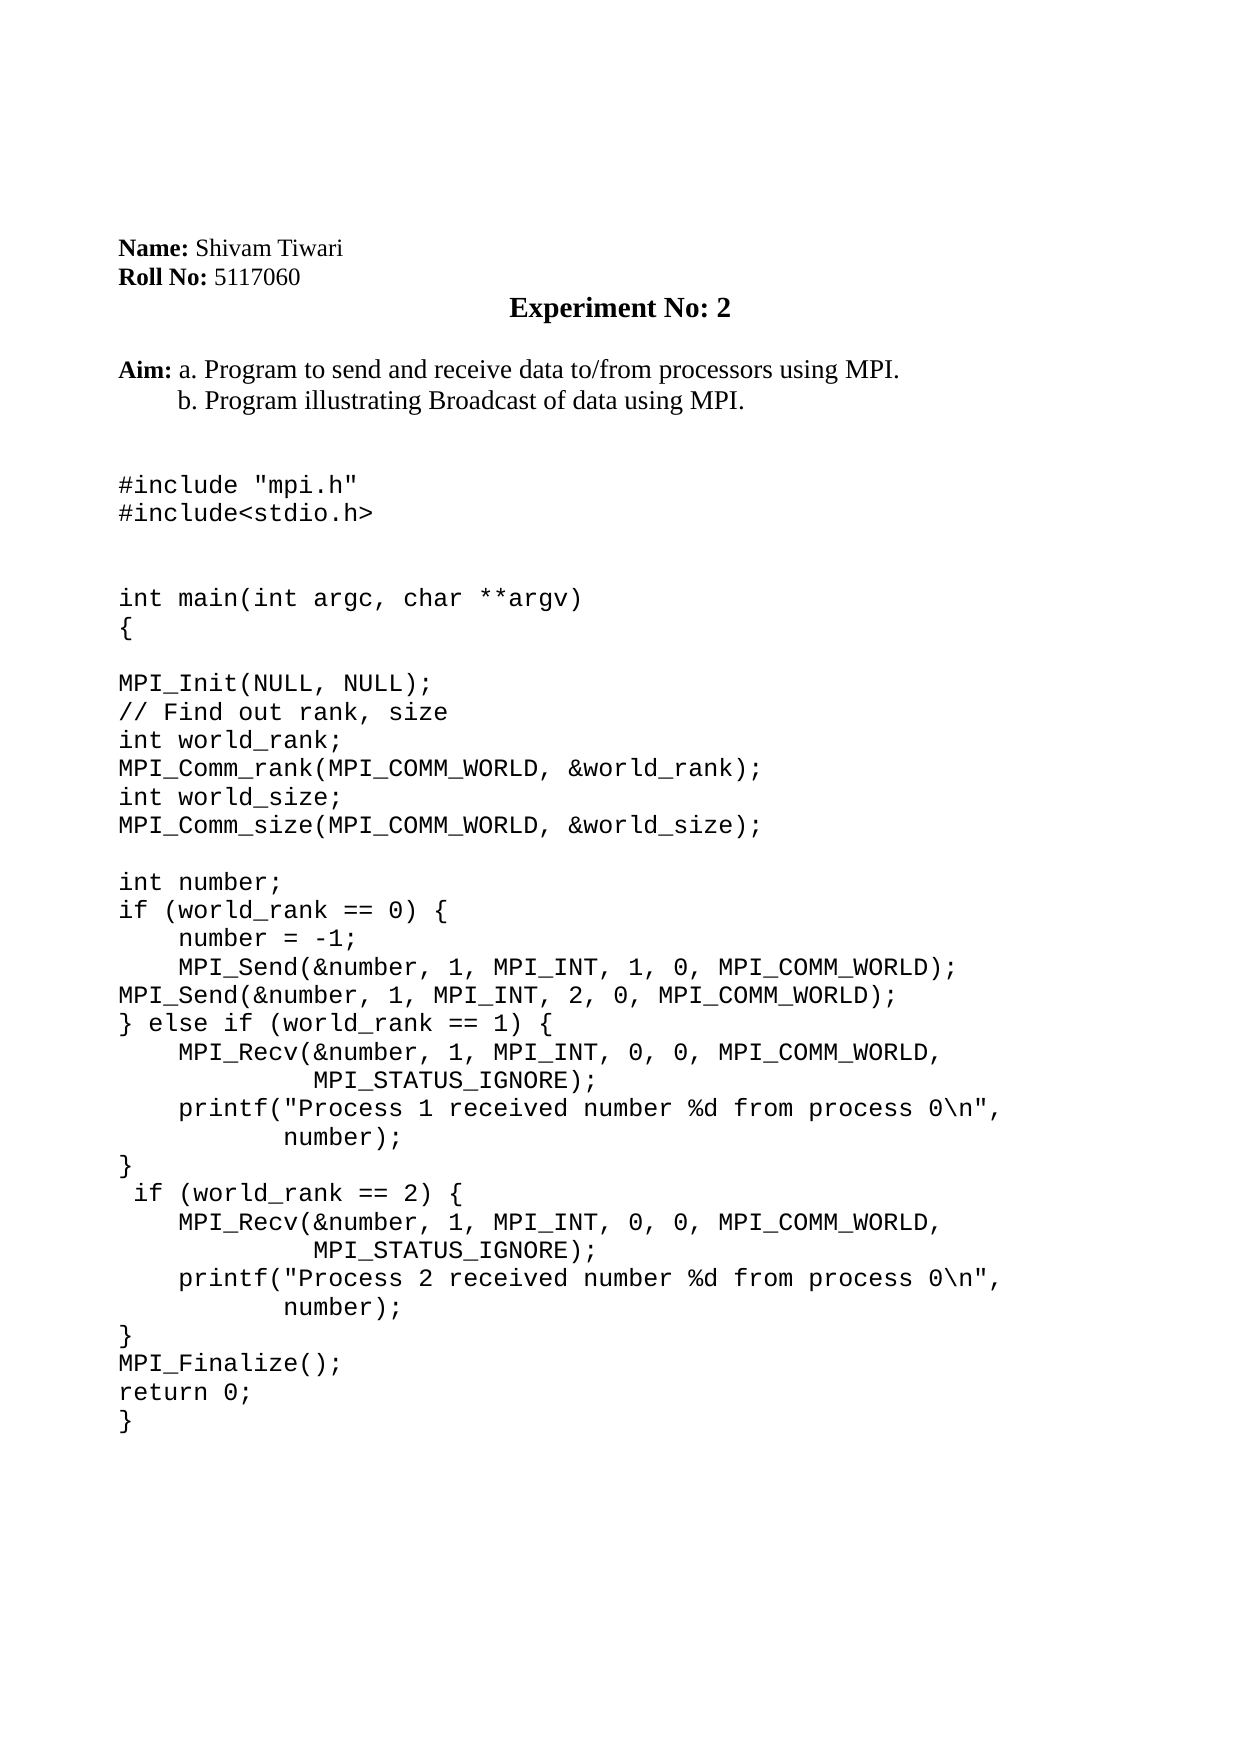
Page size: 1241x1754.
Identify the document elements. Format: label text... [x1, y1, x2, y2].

text MPI_Comm_rank(MPI_COMM_WORLD, &world_rank); [118, 756, 1122, 784]
text int number; [118, 869, 1122, 898]
text #include<stdio.h> [118, 501, 1122, 529]
text MPI_Recv(&number, 1, MPI_INT, 0, 0, MPI_COMM_WORLD, [118, 1039, 1122, 1068]
text MPI_Send(&number, 1, MPI_INT, 2, 0, MPI_COMM_WORLD); [118, 983, 1122, 1011]
text printf("Process 2 received number %d from process 0\n", [118, 1266, 1122, 1294]
text MPI_STATUS_IGNORE); [118, 1068, 1122, 1096]
text } [118, 1408, 1122, 1436]
text } [118, 1323, 1122, 1351]
text #include "mpi.h" [118, 473, 1122, 501]
text b. Program illustrating Broadcast of data using MPI. [177, 384, 1122, 415]
text int world_size; [118, 784, 1122, 813]
text number); [118, 1294, 1122, 1323]
text } else if (world_rank == 1) { [118, 1011, 1122, 1039]
text int world_rank; [118, 728, 1122, 756]
text MPI_Comm_size(MPI_COMM_WORLD, &world_size); [118, 813, 1122, 841]
text Experiment No: 2 [118, 291, 1122, 324]
text int main(int argc, char **argv) [118, 586, 1122, 614]
text MPI_Send(&number, 1, MPI_INT, 1, 0, MPI_COMM_WORLD); [118, 954, 1122, 983]
text MPI_STATUS_IGNORE); [118, 1238, 1122, 1266]
text MPI_Init(NULL, NULL); [118, 671, 1122, 699]
text Aim: a. Program to send and receive data to/from processors using MPI. [118, 353, 1122, 384]
text MPI_Finalize(); [118, 1351, 1122, 1379]
text number = -1; [118, 926, 1122, 954]
text MPI_Recv(&number, 1, MPI_INT, 0, 0, MPI_COMM_WORLD, [118, 1209, 1122, 1238]
text number); [118, 1124, 1122, 1153]
text Roll No: 5117060 [118, 262, 1122, 291]
text // Find out rank, size [118, 699, 1122, 728]
text Name: Shivam Tiwari [118, 233, 1122, 262]
text return 0; [118, 1379, 1122, 1408]
text { [118, 614, 1122, 643]
text if (world_rank == 2) { [118, 1181, 1122, 1209]
text } [118, 1153, 1122, 1181]
text printf("Process 1 received number %d from process 0\n", [118, 1096, 1122, 1124]
text if (world_rank == 0) { [118, 898, 1122, 926]
